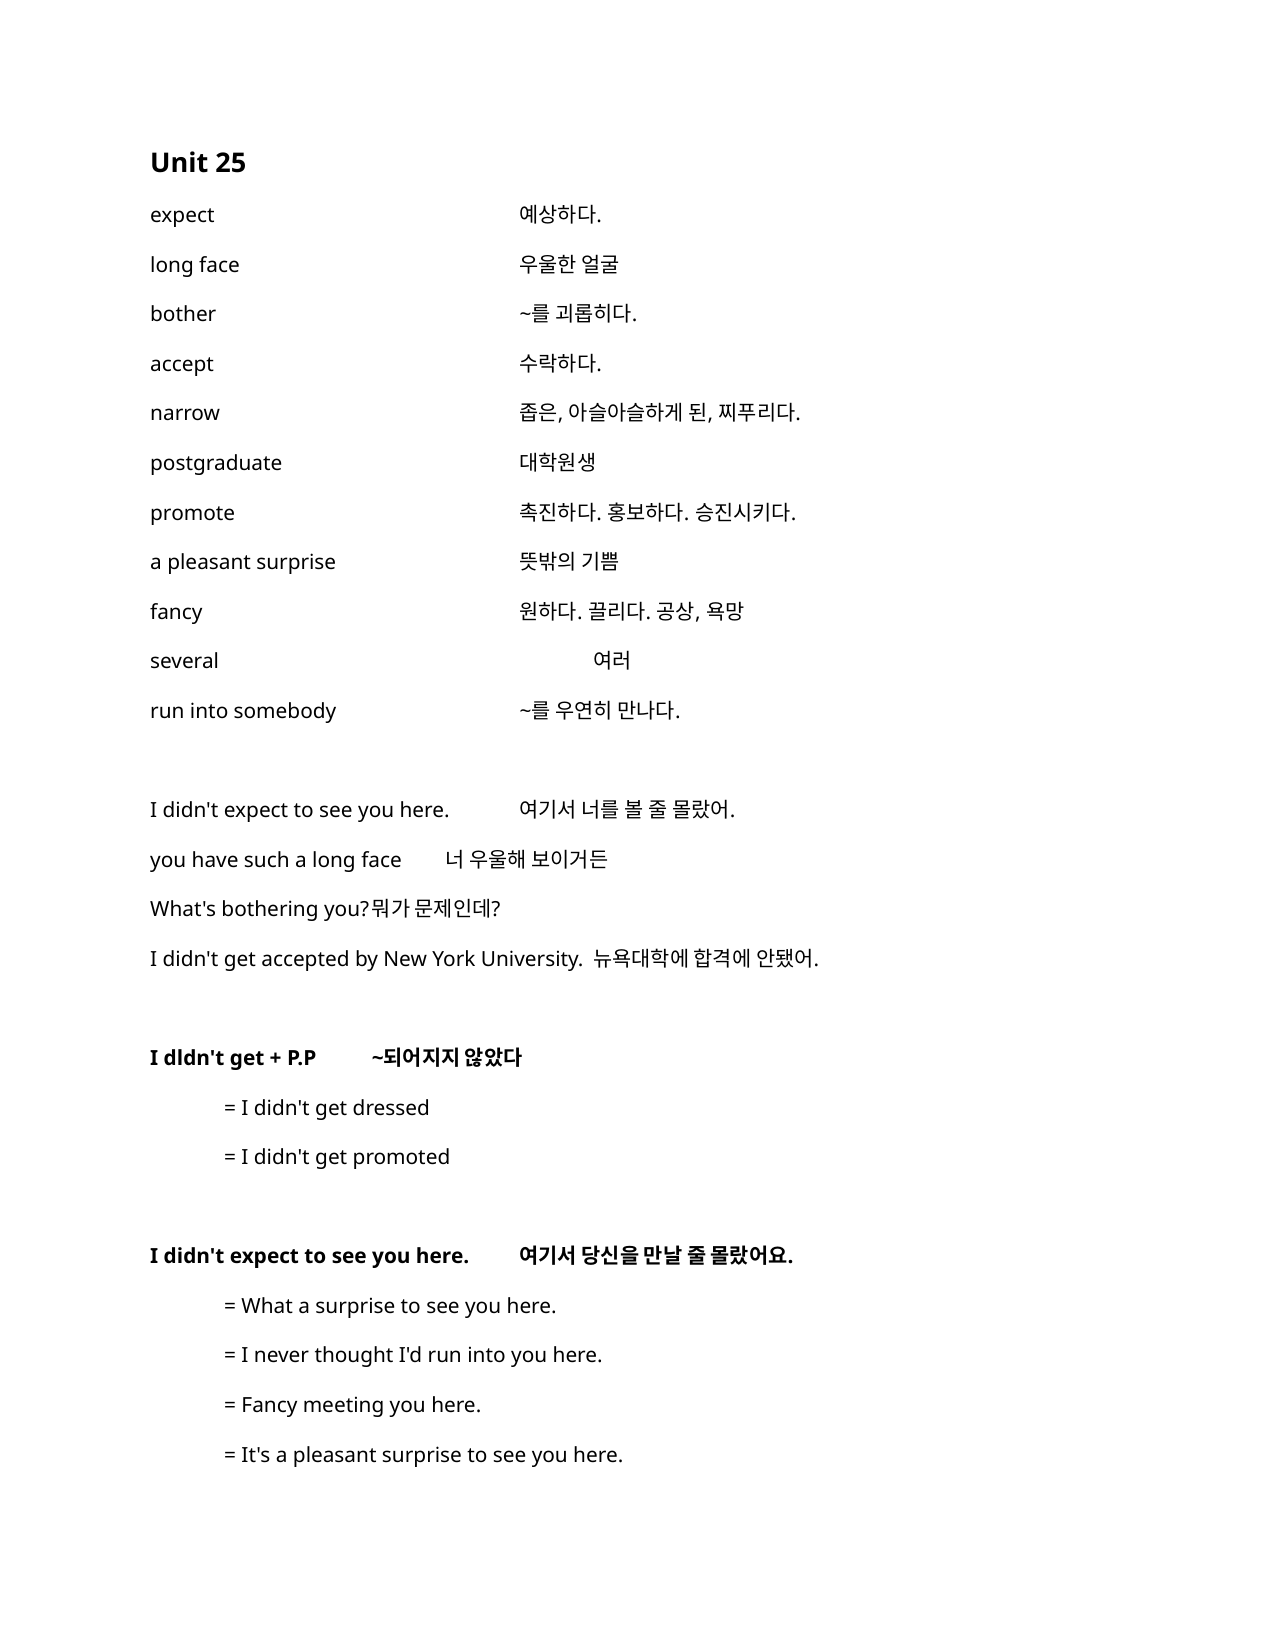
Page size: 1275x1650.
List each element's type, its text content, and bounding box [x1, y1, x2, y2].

text long face 우울한 얼굴 [150, 249, 1125, 278]
text What's bothering you? 뭐가 문제인데? [150, 894, 1125, 922]
text Unit 25 [150, 150, 1125, 179]
text = It's a pleasant surprise to see you here. [150, 1439, 1125, 1468]
text several 여러 [150, 646, 1125, 674]
text = Fancy meeting you here. [150, 1389, 1125, 1418]
text I didn't expect to see you here. 여기서 너를 볼 줄 몰랐어. [150, 794, 1125, 823]
text = I never thought I'd run into you here. [150, 1340, 1125, 1369]
text = I didn't get promoted [150, 1142, 1125, 1170]
text bother ~를 괴롭히다. [150, 299, 1125, 327]
text I dldn't get + P.P ~되어지지 않았다 [150, 1042, 1125, 1071]
text I didn't expect to see you here. 여기서 당신을 만날 줄 몰랐어요. [150, 1241, 1125, 1269]
text accept 수락하다. [150, 348, 1125, 377]
text expect 예상하다. [150, 199, 1125, 228]
text = What a surprise to see you here. [150, 1290, 1125, 1319]
text run into somebody ~를 우연히 만나다. [150, 695, 1125, 724]
text you have such a long face 너 우울해 보이거든 [150, 844, 1125, 873]
text a pleasant surprise 뜻밖의 기쁨 [150, 547, 1125, 575]
text promote 촉진하다. 홍보하다. 승진시키다. [150, 497, 1125, 526]
text narrow 좁은, 아슬아슬하게 된, 찌푸리다. [150, 398, 1125, 427]
text = I didn't get dressed [150, 1092, 1125, 1121]
text postgraduate 대학원생 [150, 447, 1125, 476]
text I didn't get accepted by New York University. 뉴욕대학에 합격에 안됐어. [150, 943, 1125, 972]
text fancy 원하다. 끌리다. 공상, 욕망 [150, 596, 1125, 625]
